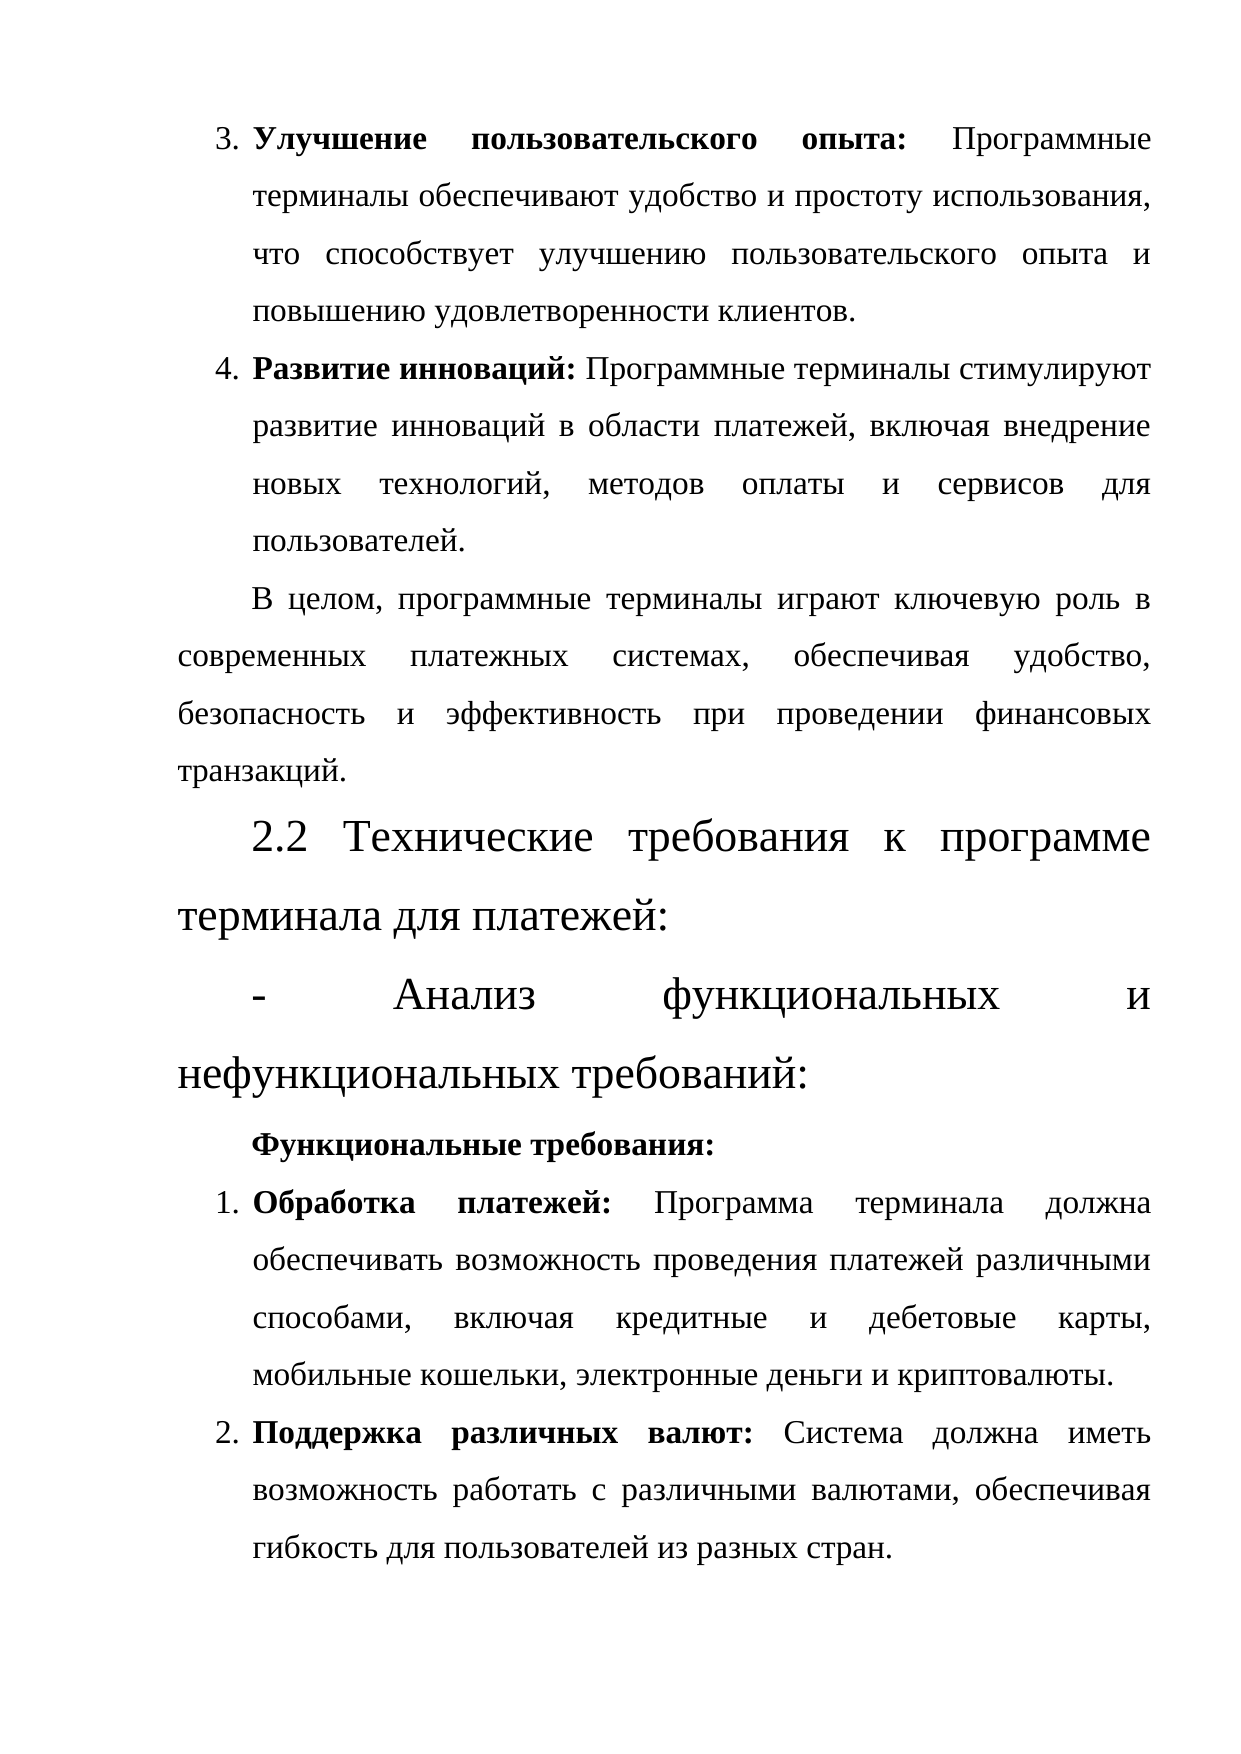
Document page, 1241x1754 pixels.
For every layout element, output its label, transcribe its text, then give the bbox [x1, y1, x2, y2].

text 2.2 Технические требования к программе терминала для платежей: [177, 808, 1152, 940]
list Поддержка различных валют: Система должна иметь возможность работать с различными валютами, обеспечивая гибкость для пользователей из разных стран. [215, 1412, 1152, 1565]
list Развитие инноваций: Программные терминалы стимулируют развитие инноваций в области платежей, включая внедрение новых технологий, методов оплаты и сервисов для пользователей. [215, 348, 1152, 559]
list Улучшение пользовательского опыта: Программные терминалы обеспечивают удобство и простоту использования, что способствует улучшению пользовательского опыта и повышению удовлетворенности клиентов. [215, 118, 1152, 329]
text Функциональные требования: [177, 1124, 1152, 1163]
text В целом, программные терминалы играют ключевую роль в современных платежных системах, обеспечивая удобство, безопасность и эффективность при проведении финансовых транзакций. [177, 578, 1152, 789]
text - Анализ функциональных и нефункциональных требований: [177, 966, 1152, 1098]
list Обработка платежей: Программа терминала должна обеспечивать возможность проведения платежей различными способами, включая кредитные и дебетовые карты, мобильные кошельки, электронные деньги и криптовалюты. [215, 1182, 1152, 1393]
